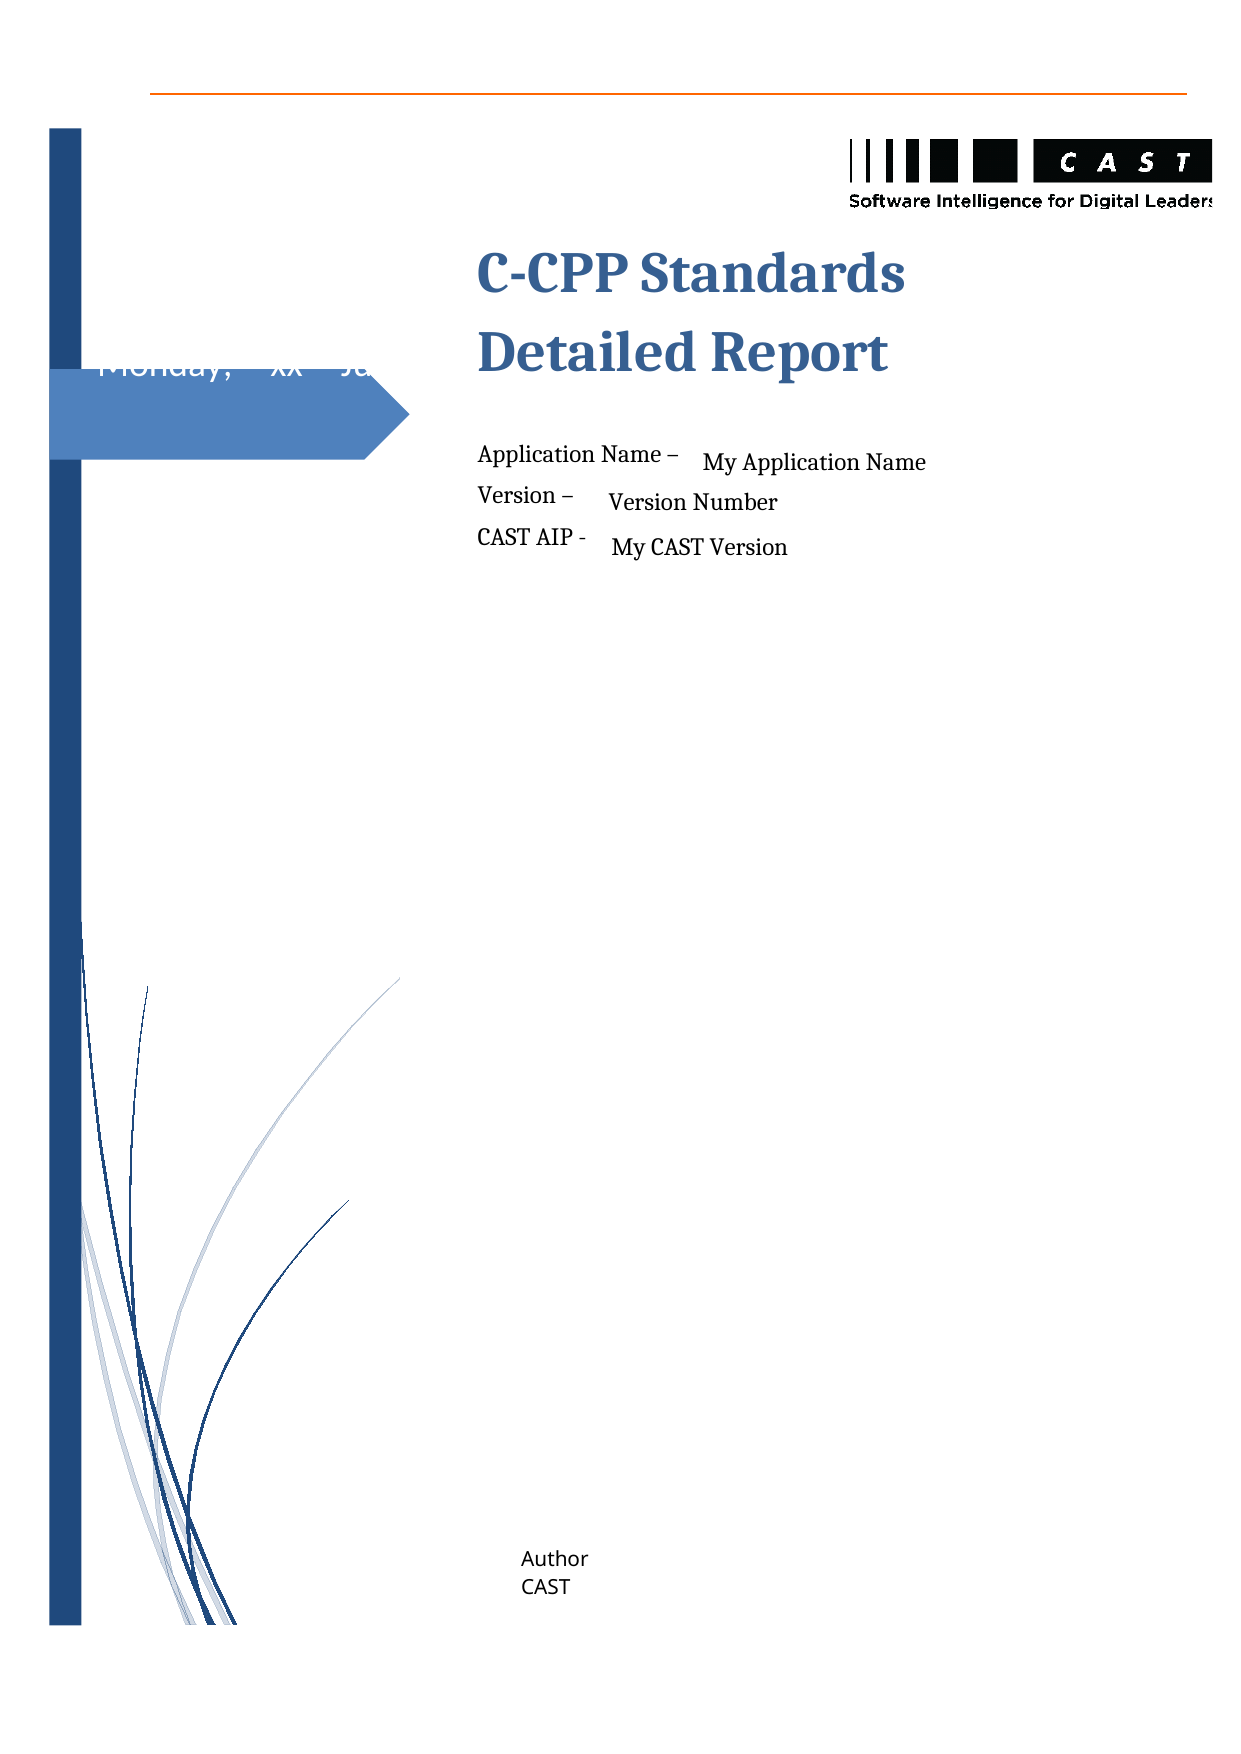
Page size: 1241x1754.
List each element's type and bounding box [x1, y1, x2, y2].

picture [849, 139, 1212, 208]
